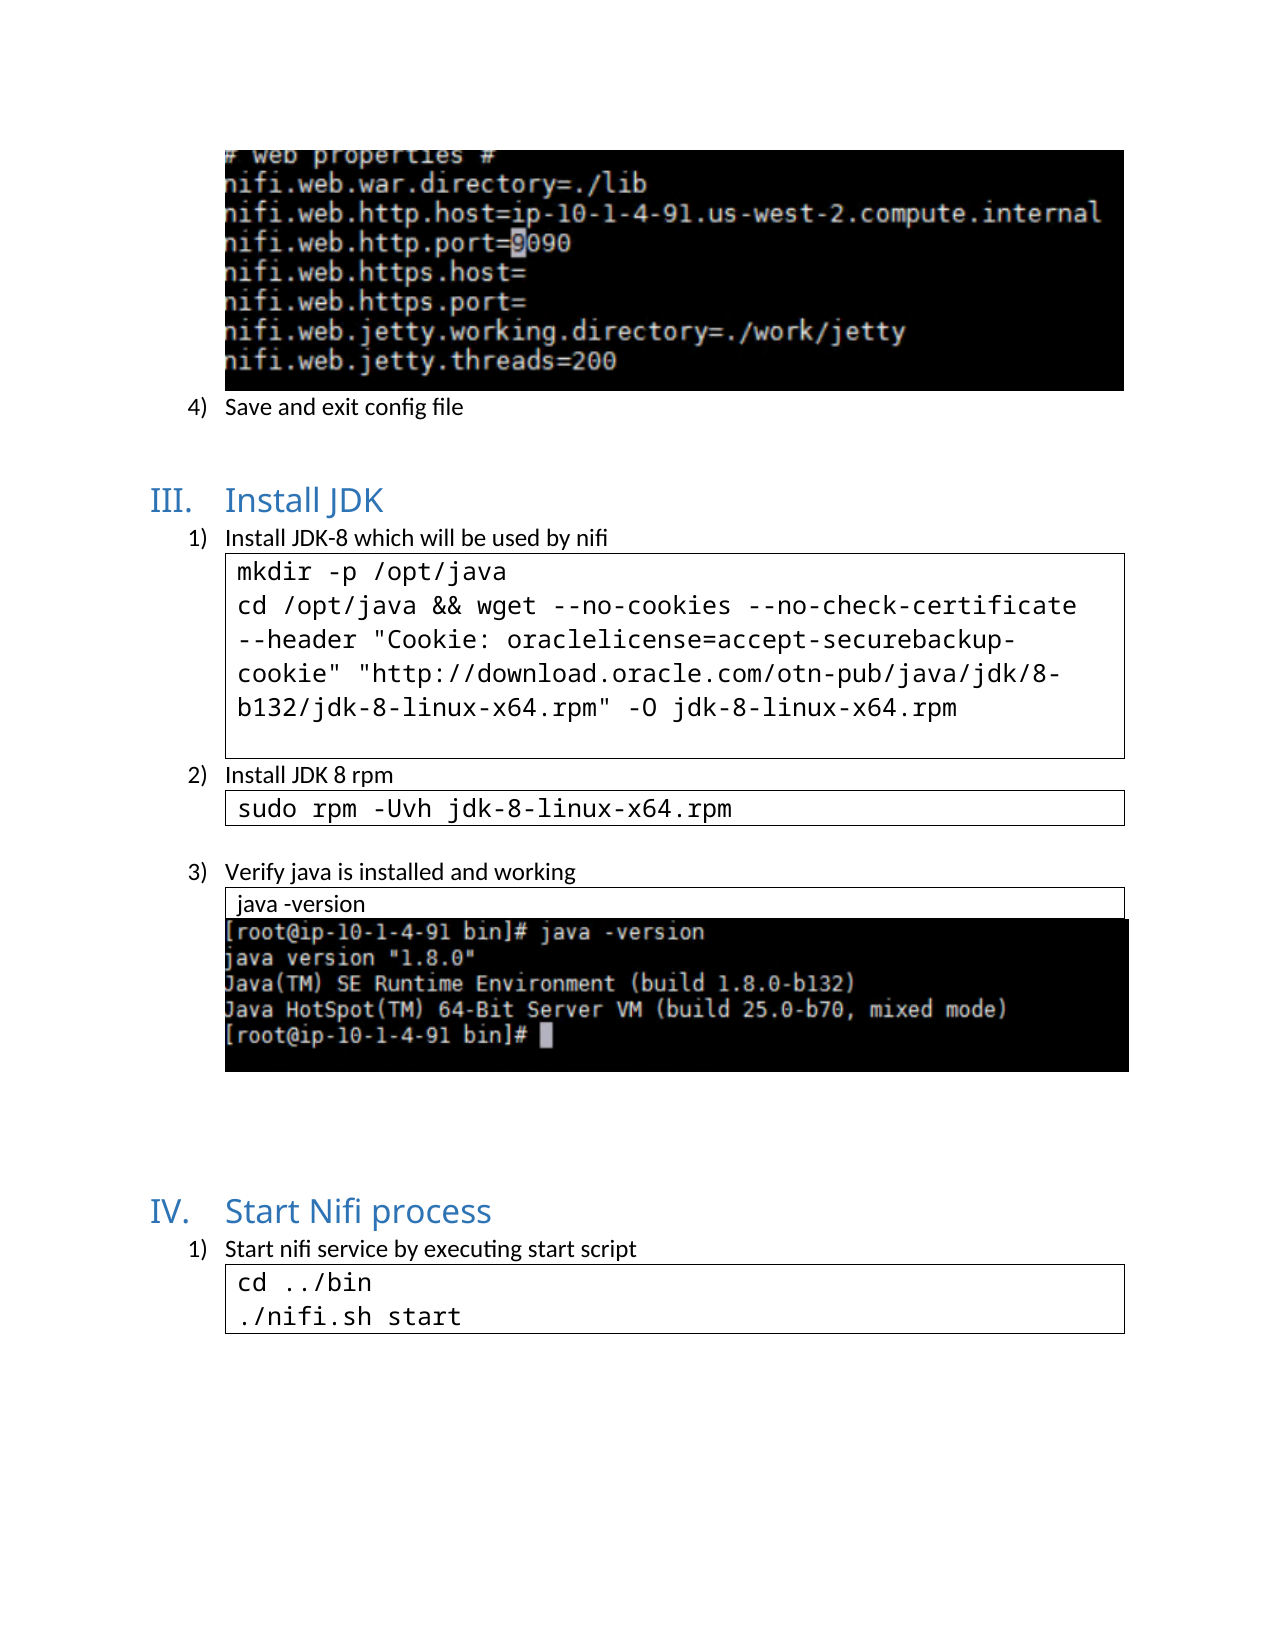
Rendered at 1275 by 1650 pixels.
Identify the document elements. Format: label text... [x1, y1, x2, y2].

table_header java -version [226, 888, 1124, 918]
table_header cd ../bin ./nifi.sh start [226, 1265, 1124, 1333]
list Save and exit config file [187, 391, 1125, 421]
list Install JDK 8 rpm [187, 759, 1125, 789]
table_header mkdir -p /opt/java cd /opt/java && wget --no-cookies --no-check-certificate --header "Cookie: oraclelicense=accept-securebackup-cookie" "http://download.oracle.com/otn-pub/java/jdk/8-b132/jdk-8-linux-x64.rpm" -O jdk-8-linux-x64.rpm [226, 554, 1124, 758]
list Start nifi service by executing start script [187, 1233, 1125, 1264]
picture [225, 150, 1124, 391]
table_header sudo rpm -Uvh jdk-8-linux-x64.rpm [226, 791, 1124, 825]
list Verify java is installed and working [187, 856, 1125, 887]
picture [225, 919, 1129, 1072]
subtitle Install JDK [150, 477, 1125, 522]
subtitle Start Nifi process [150, 1188, 1125, 1233]
list Install JDK-8 which will be used by nifi [187, 522, 1125, 553]
